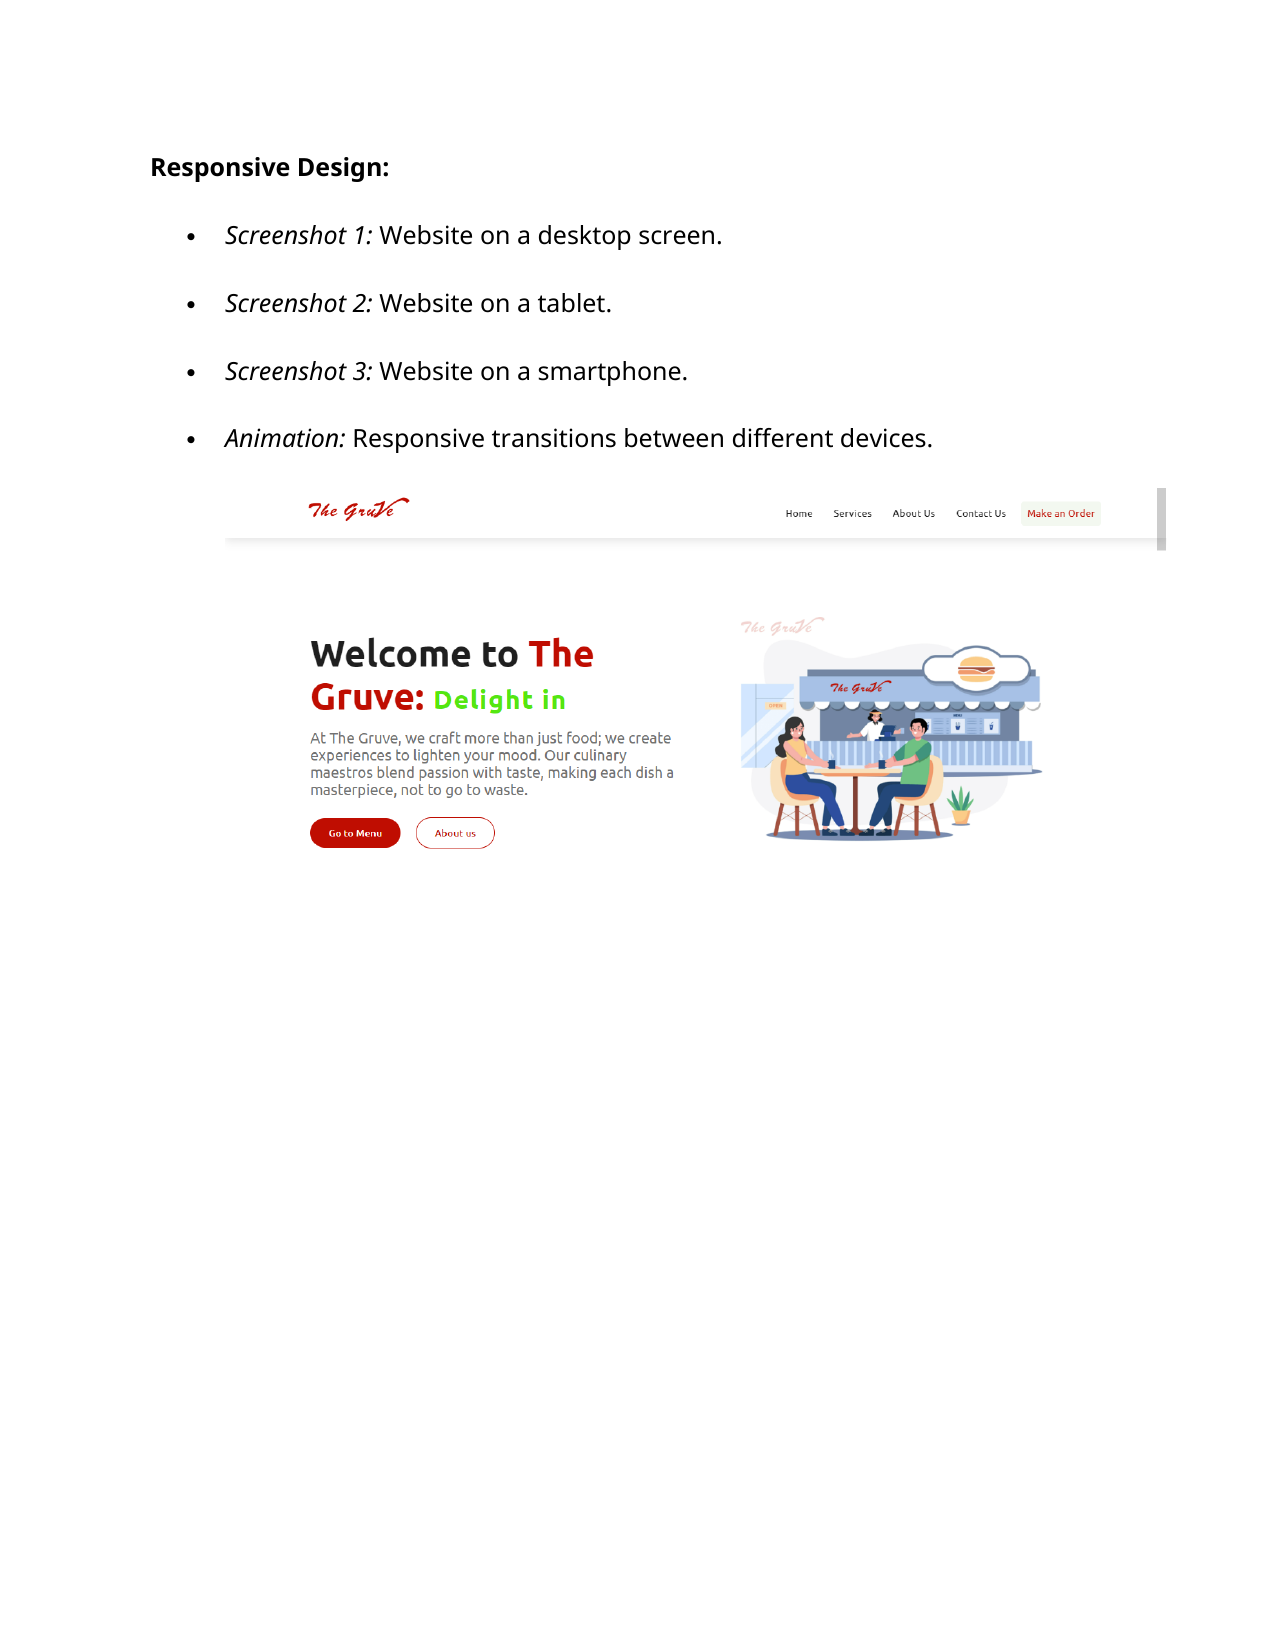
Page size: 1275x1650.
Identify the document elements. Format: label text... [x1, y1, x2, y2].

list Screenshot 2: Website on a tablet. [187, 285, 1125, 319]
list Screenshot 1: Website on a desktop screen. [187, 218, 1125, 252]
text Responsive Design: [150, 150, 1125, 184]
picture [225, 488, 1167, 922]
list Animation: Responsive transitions between different devices. [187, 421, 1125, 455]
list Screenshot 3: Website on a smartphone. [187, 353, 1125, 387]
